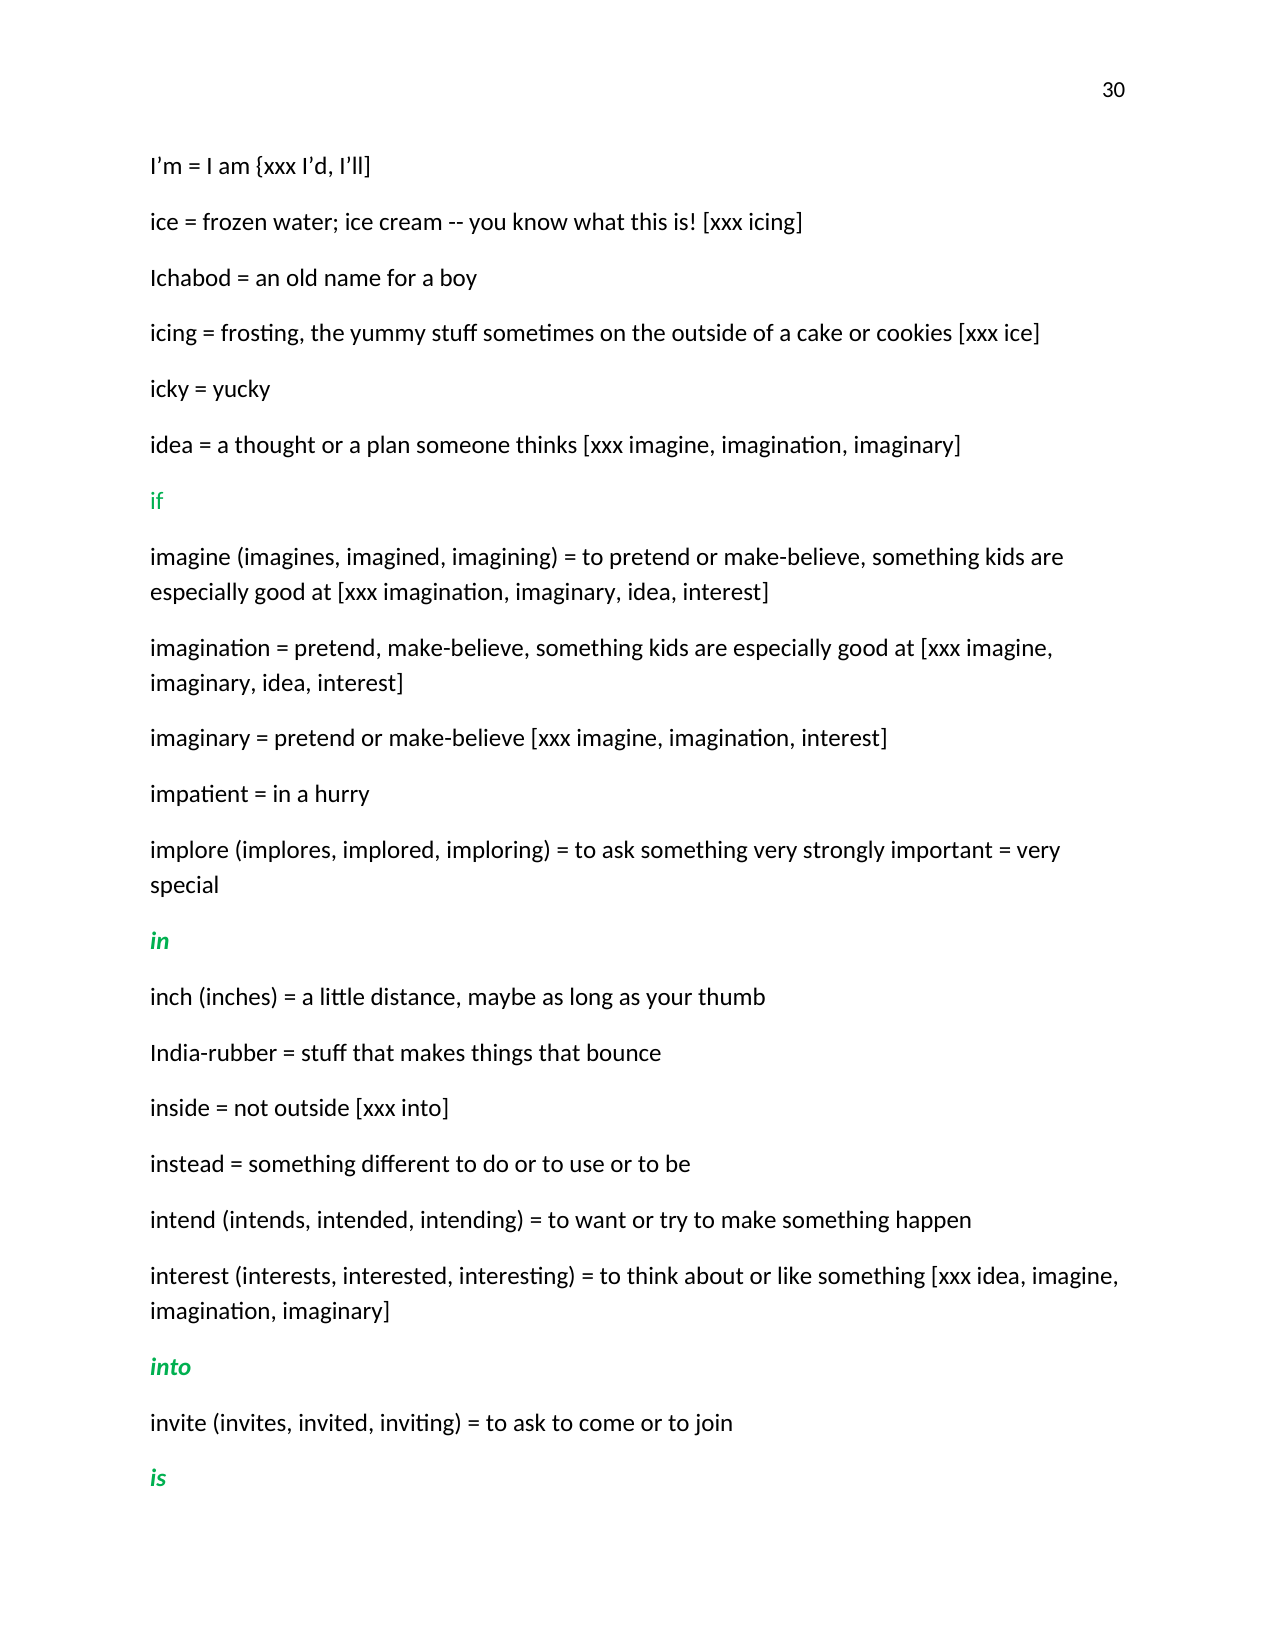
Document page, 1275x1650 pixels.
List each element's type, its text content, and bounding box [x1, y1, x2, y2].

text implore (implores, implored, imploring) = to ask something very strongly important = very special [150, 834, 1125, 900]
text is [150, 1462, 1125, 1493]
text India-rubber = stuff that makes things that bounce [150, 1037, 1125, 1067]
text Ichabod = an old name for a boy [150, 262, 1125, 292]
text instead = something different to do or to use or to be [150, 1148, 1125, 1179]
text idea = a thought or a plan someone thinks [xxx imagine, imagination, imaginary] [150, 429, 1125, 460]
text inside = not outside [xxx into] [150, 1092, 1125, 1123]
text imagine (imagines, imagined, imagining) = to pretend or make-believe, something kids are especially good at [xxx imagination, imaginary, idea, interest] [150, 541, 1125, 606]
text imagination = pretend, make-believe, something kids are especially good at [xxx imagine, imaginary, idea, interest] [150, 632, 1125, 697]
text if [150, 485, 1125, 516]
text ice = frozen water; ice cream -- you know what this is! [xxx icing] [150, 206, 1125, 236]
text icky = yucky [150, 373, 1125, 404]
text invite (invites, invited, inviting) = to ask to come or to join [150, 1407, 1125, 1437]
text I’m = I am {xxx I’d, I’ll] [150, 150, 1125, 181]
text impatient = in a hurry [150, 778, 1125, 809]
text intend (intends, intended, intending) = to want or try to make something happen [150, 1204, 1125, 1235]
text interest (interests, interested, interesting) = to think about or like something [xxx idea, imagine, imagination, imaginary] [150, 1260, 1125, 1326]
text into [150, 1351, 1125, 1381]
text icing = frosting, the yummy stuff sometimes on the outside of a cake or cookies [xxx ice] [150, 317, 1125, 348]
text in [150, 925, 1125, 956]
text inch (inches) = a little distance, maybe as long as your thumb [150, 981, 1125, 1011]
text imaginary = pretend or make-believe [xxx imagine, imagination, interest] [150, 722, 1125, 753]
